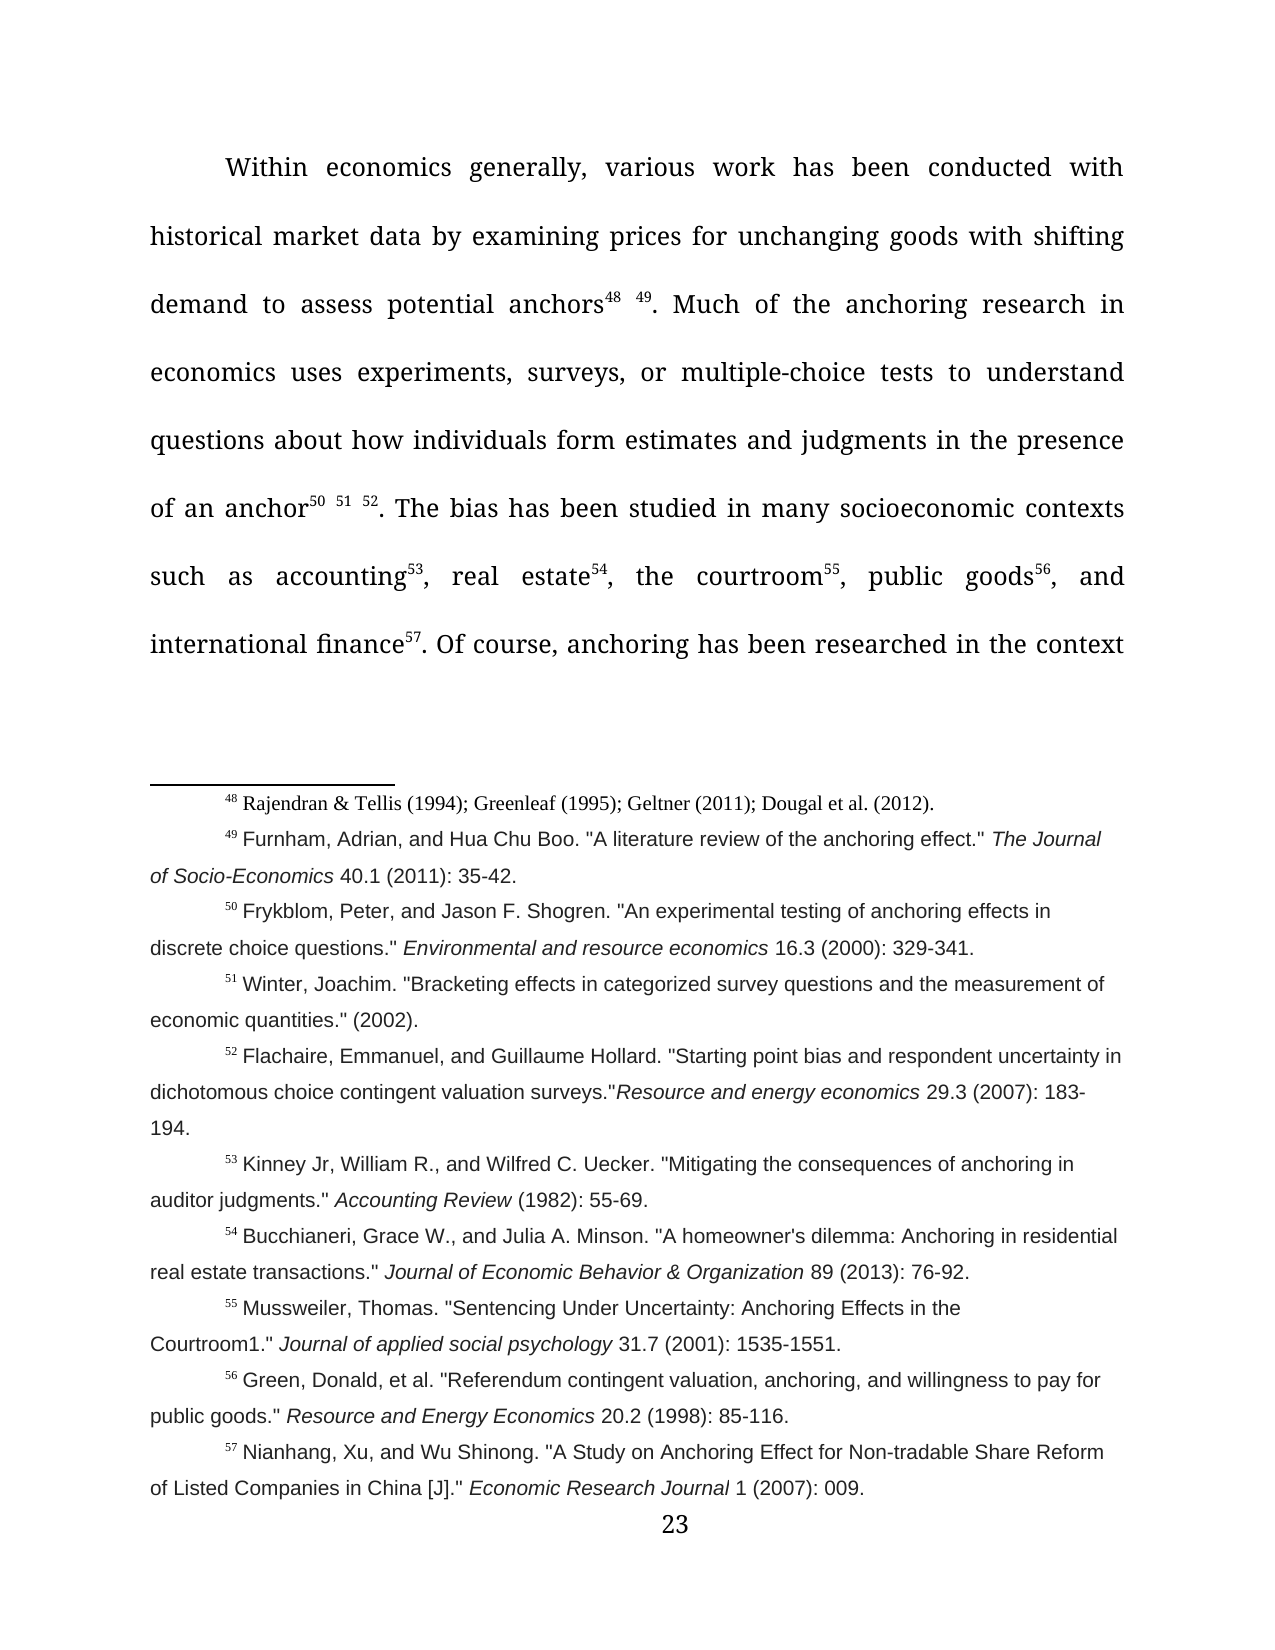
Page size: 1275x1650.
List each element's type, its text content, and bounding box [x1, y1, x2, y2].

text Within economics generally, various work has been conducted with historical market data by examining prices for unchanging goods with shifting demand to assess potential anchors . Much of the anchoring research in economics uses experiments, surveys, or multiple-choice tests to understand questions about how individuals form estimates and judgments in the presence of an anchor . The bias has been studied in many socioeconomic contexts such as accounting, real estate, the courtroom, public goods, and international finance. Of course, anchoring has been researched in the context of auctions as well . For example, one bizarre experiment was conducted by Prelec and Ariely (2006), who first asked students to write down the last two digits of their Social Security number, then bid for various items such as chocolate, computer equipment, or a textbook. The students who had higher digits submitted significantly higher bids, even when explicitly reminded that Social Security numbers are random quantities that carry no inherent meaning. In the case of a ’98 Cotes du Rhone wine, the high-digit students submitted bids that were, on average, over three times what the low-digit students had submitted. Wolk and Spann (2008) study bidding in online auctions in the presence of an anchor. They find that bidders tend to respond strongly to internalized anchors such as knowledge of past prices for a good, while they respond to external anchors (such as advertiser-suggested bids) just moderately, and only when those numbers are not implausibly high. [150, 150, 1125, 661]
